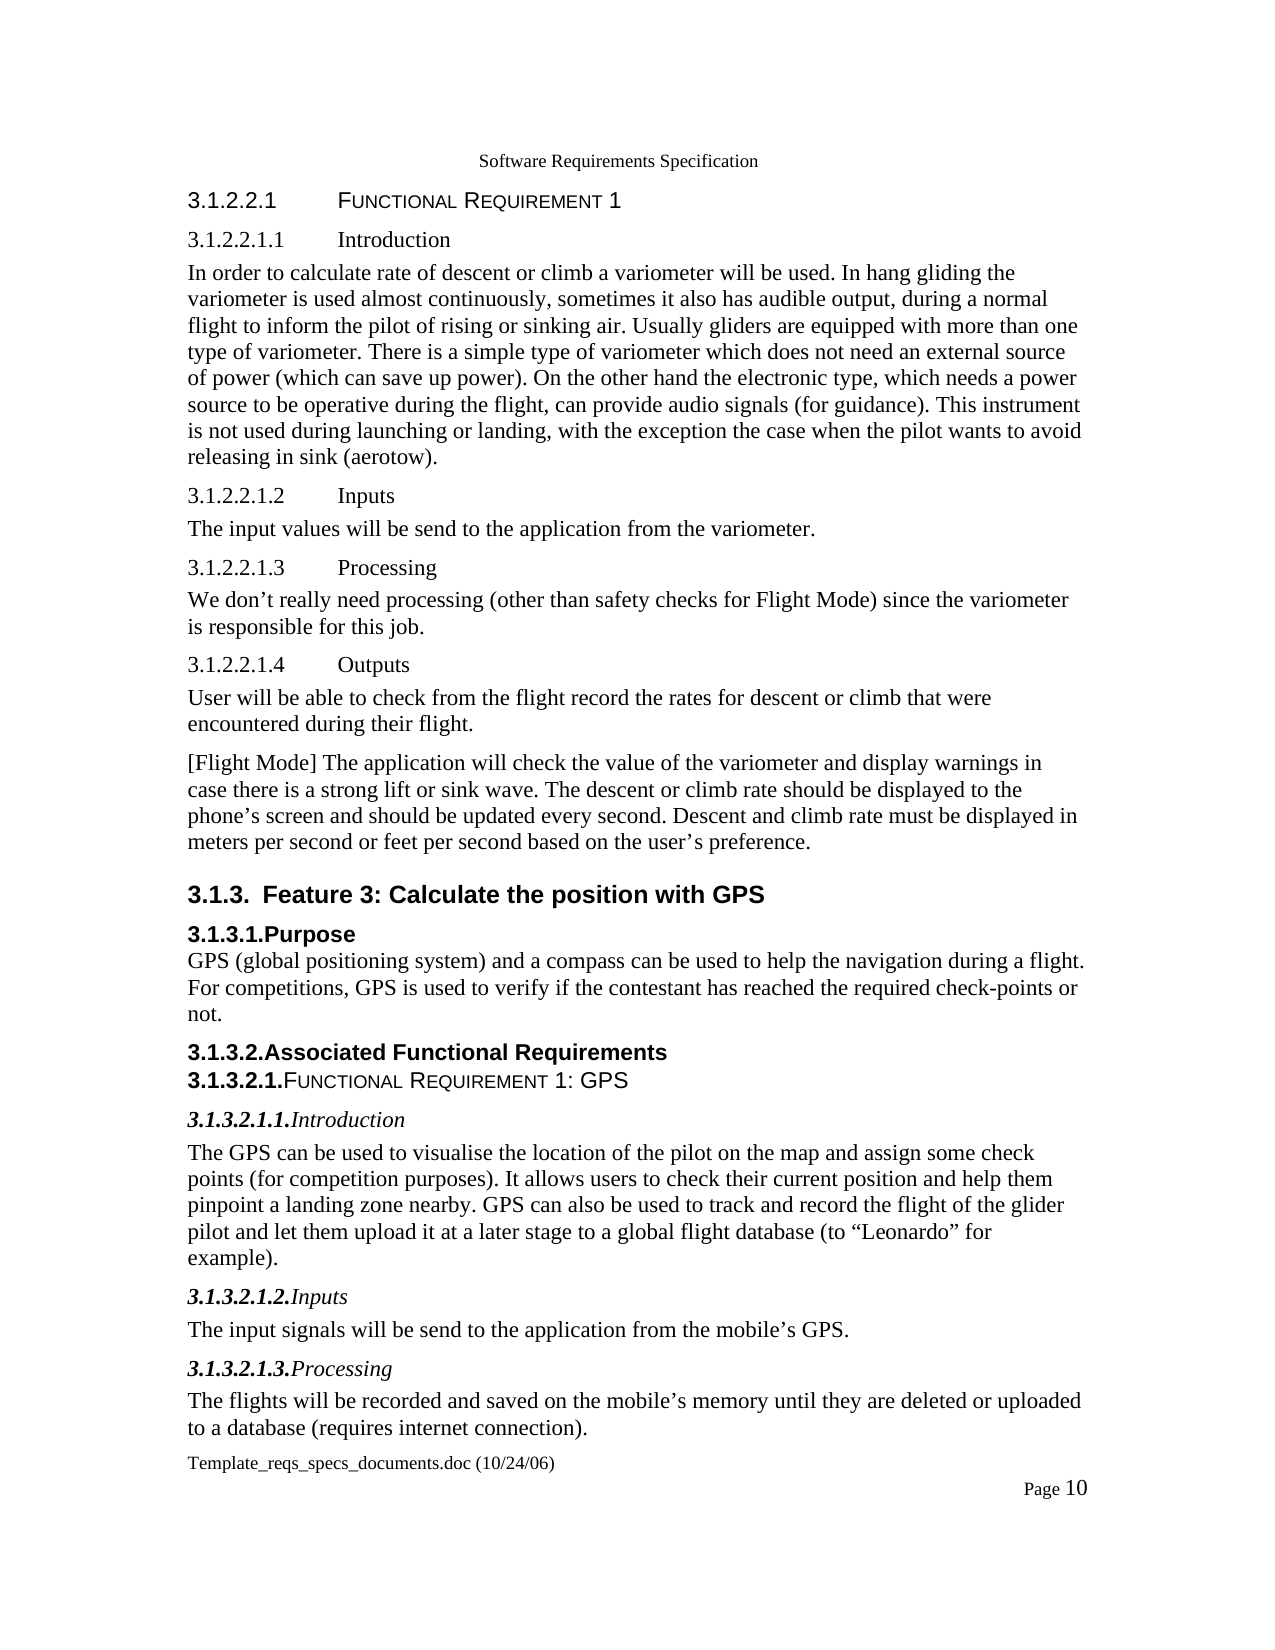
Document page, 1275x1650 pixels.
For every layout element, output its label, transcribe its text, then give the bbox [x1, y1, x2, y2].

subtitle Introduction [187, 226, 1087, 253]
subtitle Inputs [187, 482, 1087, 509]
text The input signals will be send to the application from the mobile’s GPS. [187, 1316, 1087, 1342]
subtitle Outputs [187, 652, 1087, 678]
list Inputs [187, 1283, 1087, 1309]
list Functional Requirement 1: GPS [187, 1067, 1087, 1094]
subtitle Functional Requirement 1 [187, 187, 1087, 214]
text We don’t really need processing (other than safety checks for Flight Mode) since the variometer is responsible for this job. [187, 586, 1087, 639]
list Processing [187, 1354, 1087, 1381]
subtitle Processing [187, 554, 1087, 580]
list Introduction [187, 1106, 1087, 1133]
list Associated Functional Requirements [187, 1039, 1087, 1065]
text The GPS can be used to visualise the location of the pilot on the map and assign some check points (for competition purposes). It allows users to check their current position and help them pinpoint a landing zone nearby. GPS can also be used to track and record the flight of the glider pilot and let them upload it at a later stage to a global flight database (to “Leonardo” for example). [187, 1139, 1087, 1271]
text The flights will be recorded and saved on the mobile’s memory until they are deleted or uploaded to a database (requires internet connection). [187, 1387, 1087, 1440]
list Purpose [187, 921, 1087, 947]
subtitle Feature 3: Calculate the position with GPS [187, 880, 1087, 908]
text User will be able to check from the flight record the rates for descent or climb that were encountered during their flight. [187, 684, 1087, 737]
text The input values will be send to the application from the variometer. [187, 515, 1087, 541]
text In order to calculate rate of descent or climb a variometer will be used. In hang gliding the variometer is used almost continuously, sometimes it also has audible output, during a normal flight to inform the pilot of rising or sinking air. Usually gliders are equipped with more than one type of variometer. There is a simple type of variometer which does not need an external source of power (which can save up power). On the other hand the electronic type, which needs a power source to be operative during the flight, can provide audio signals (for guidance). This instrument is not used during launching or landing, with the exception the case when the pilot wants to avoid releasing in sink (aerotow). [187, 259, 1087, 470]
text [Flight Mode] The application will check the value of the variometer and display warnings in case there is a strong lift or sink wave. The descent or climb rate should be displayed to the phone’s screen and should be updated every second. Descent and climb rate must be displayed in meters per second or feet per second based on the user’s preference. [187, 749, 1087, 855]
text GPS (global positioning system) and a compass can be used to help the navigation during a flight. For competitions, GPS is used to verify if the contestant has reached the required check-points or not. [187, 947, 1087, 1026]
